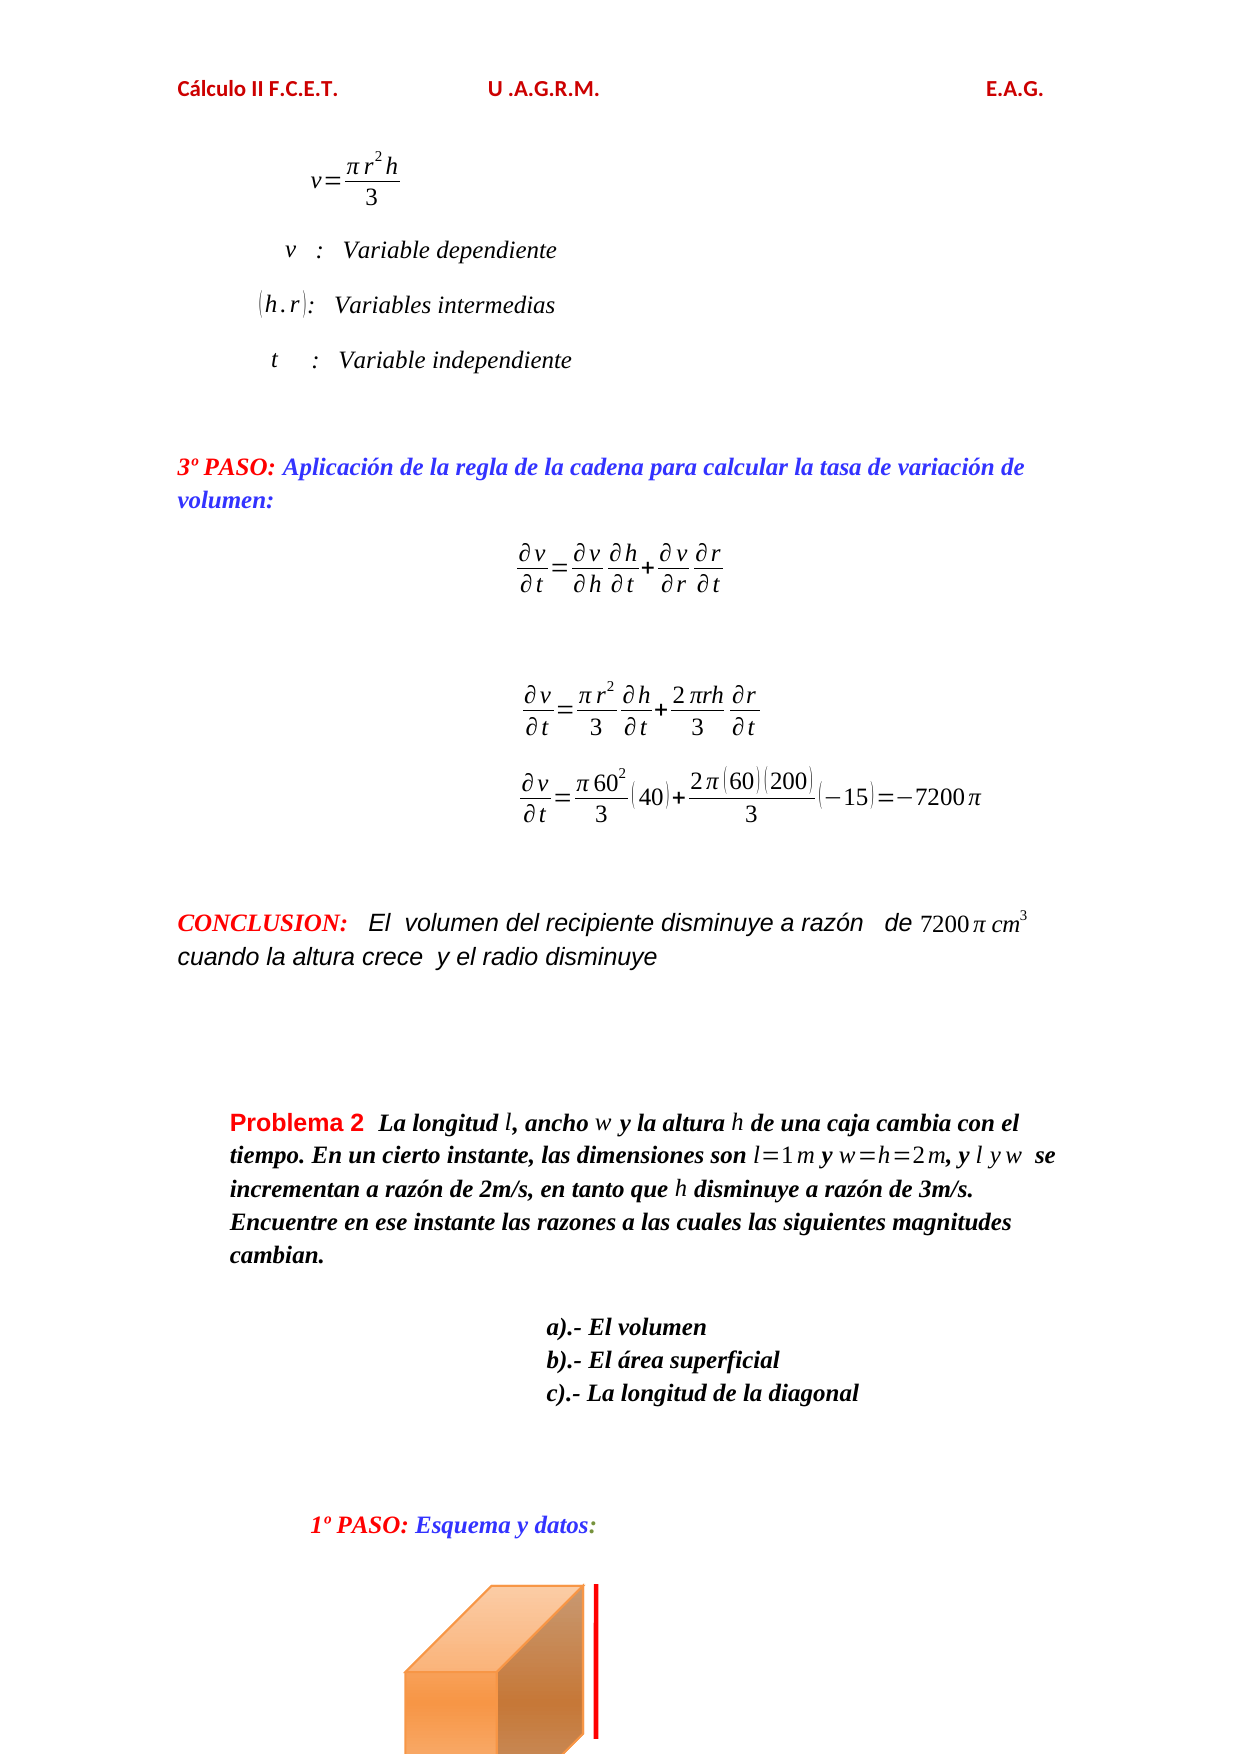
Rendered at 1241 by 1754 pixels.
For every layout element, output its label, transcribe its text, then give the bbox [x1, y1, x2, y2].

list c).- La longitud de la diagonal [546, 1378, 1063, 1407]
text : Variable independiente [177, 345, 1063, 373]
list a).- El volumen [546, 1312, 1063, 1341]
text : Variable dependiente [177, 235, 1063, 264]
list b).- El área superficial [546, 1345, 1063, 1374]
text : Variables intermedias [177, 289, 1063, 320]
text 1º PASO: Esquema y datos: [177, 1510, 1063, 1539]
text CONCLUSION: El volumen del recipiente disminuye a razón de cuando la altura crece y el radio disminuye [177, 906, 1063, 971]
list Problema 2 La longitud , ancho y la altura de una caja cambia con el tiempo. En un cierto instante, las dimensiones son y , y se incrementan a razón de 2m/s, en tanto que disminuye a razón de 3m/s. Encuentre en ese instante las razones a las cuales las siguientes magnitudes cambian. [229, 1107, 1063, 1268]
text 3º PASO: Aplicación de la regla de la cadena para calcular la tasa de variación de volumen: [177, 452, 1063, 514]
